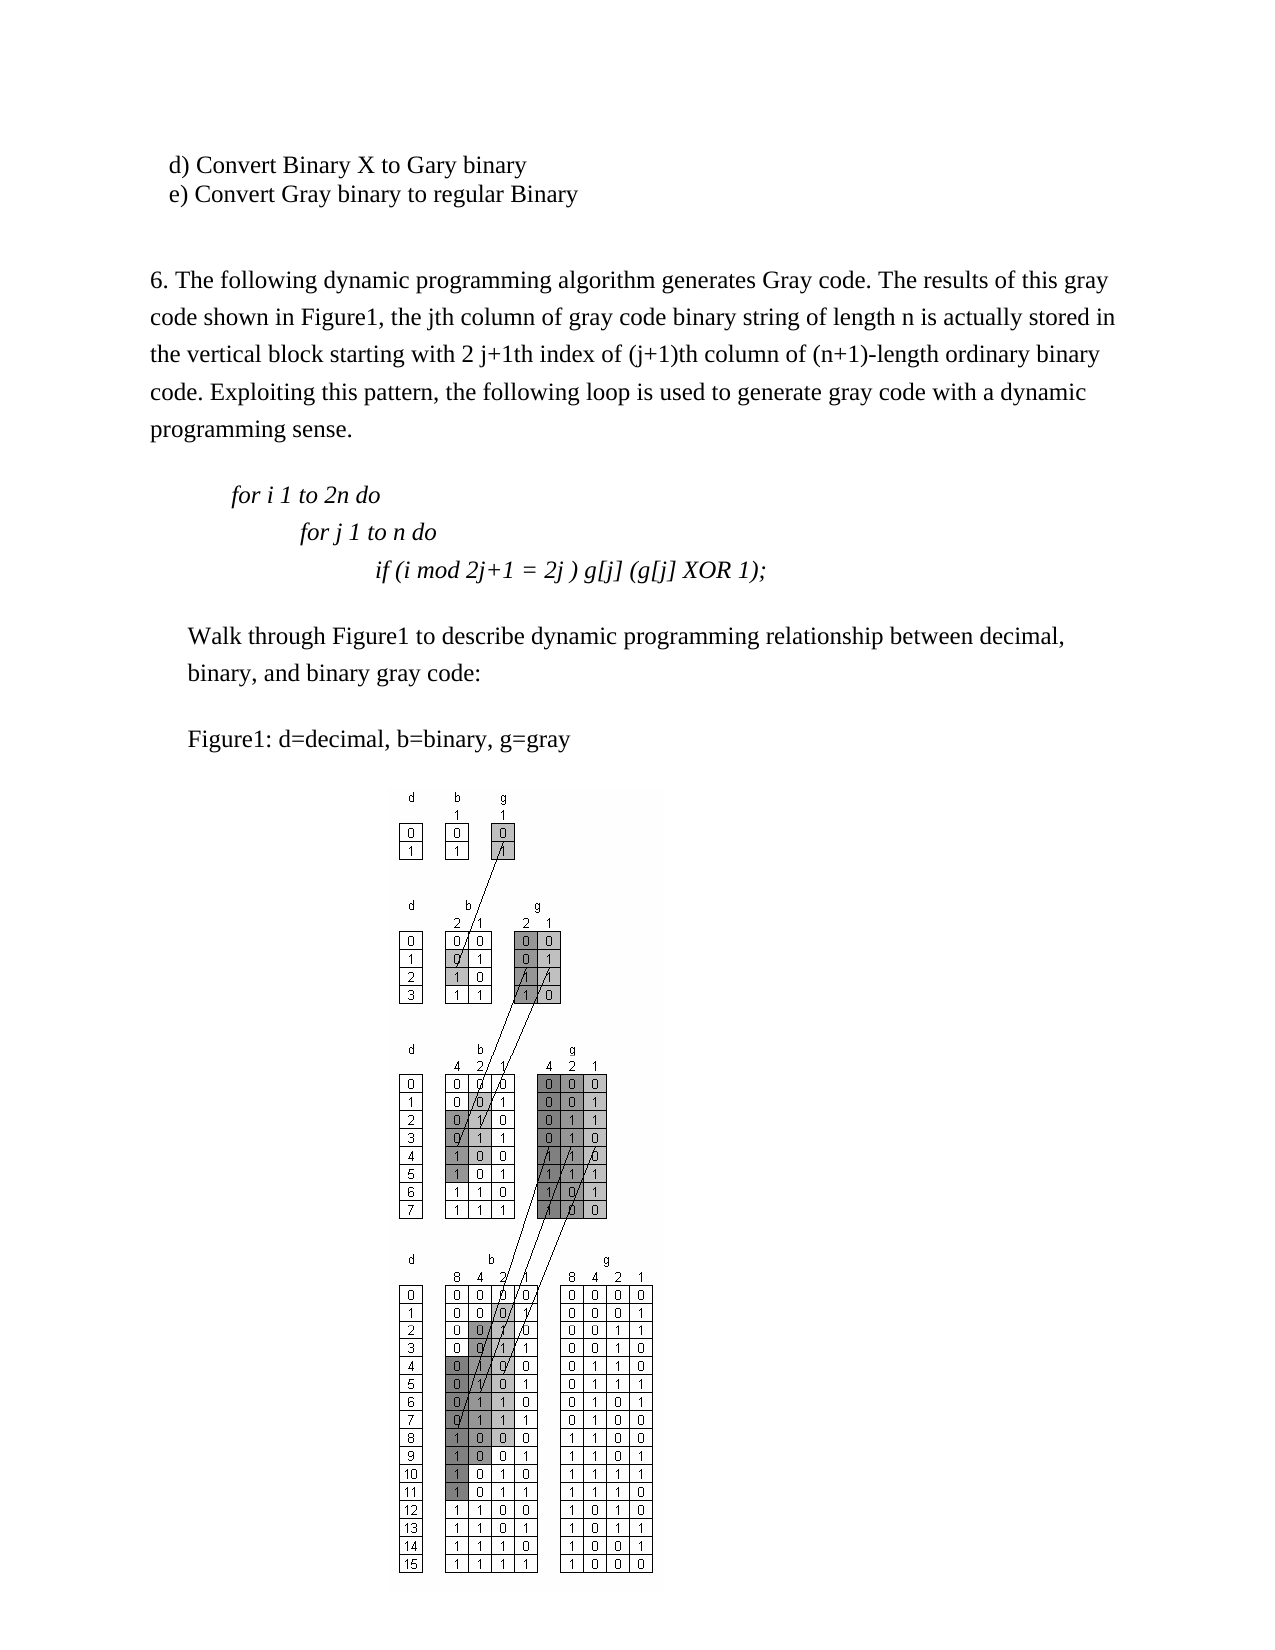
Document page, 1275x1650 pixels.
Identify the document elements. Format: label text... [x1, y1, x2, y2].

text if (i mod 2j+1 = 2j ) g[j] (g[j] XOR 1); [150, 555, 1125, 583]
text binary, and binary gray code: [150, 658, 1125, 687]
text 6. The following dynamic programming algorithm generates Gray code. The results of this gray code shown in Figure1, the jth column of gray code binary string of length n is actually stored in the vertical block starting with 2 j+1th index of (j+1)th column of (n+1)-length ordinary binary code. Exploiting this pattern, the following loop is used to generate gray code with a dynamic programming sense. [150, 265, 1125, 443]
text for j 1 to n do [150, 517, 1125, 546]
text Walk through Figure1 to describe dynamic programming relationship between decimal, [150, 621, 1125, 649]
picture [387, 788, 664, 1592]
text for i 1 to 2n do [150, 480, 1125, 509]
text d) Convert Binary X to Gary binary [150, 150, 1125, 179]
text Figure1: d=decimal, b=binary, g=gray [150, 724, 1125, 753]
text e) Convert Gray binary to regular Binary [150, 179, 1125, 207]
